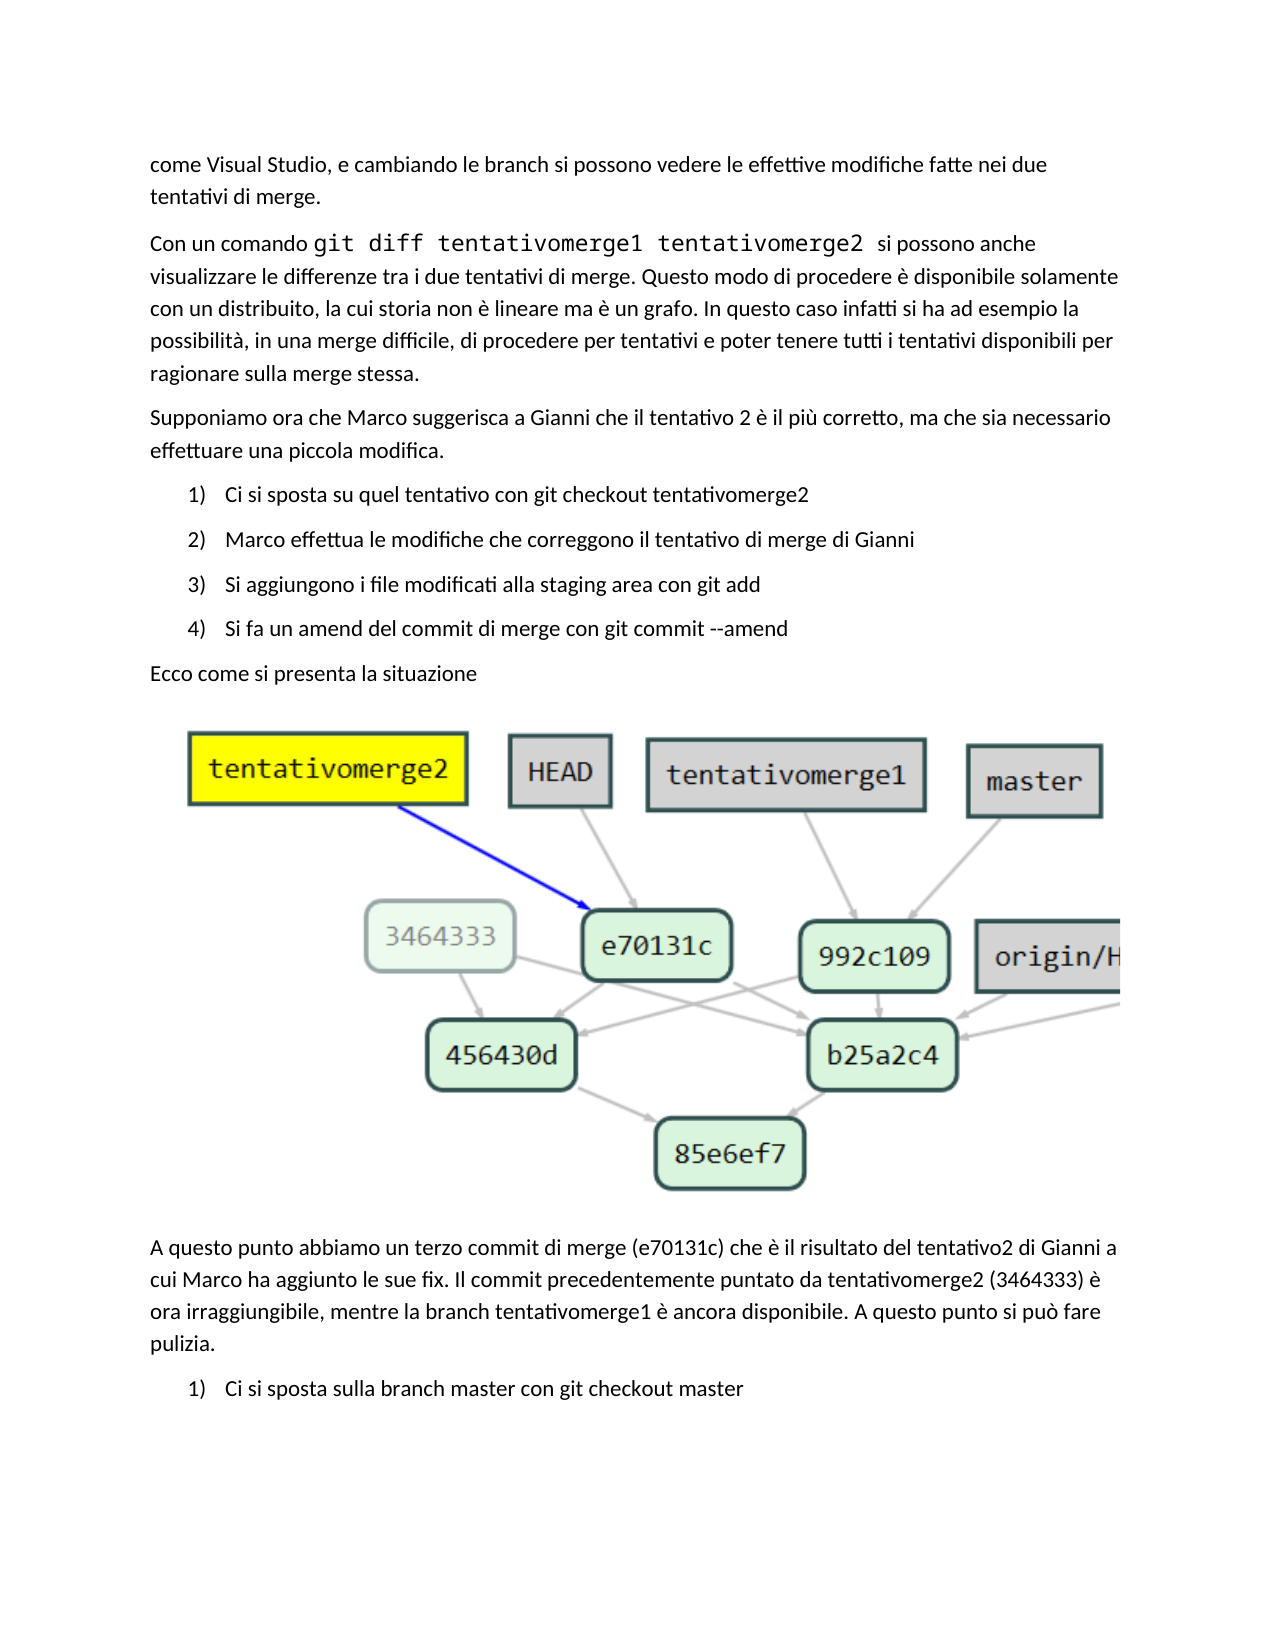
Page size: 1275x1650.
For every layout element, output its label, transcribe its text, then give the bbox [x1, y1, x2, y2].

text Supponiamo ora che Marco suggerisca a Gianni che il tentativo 2 è il più corretto, ma che sia necessario effettuare una piccola modifica. [150, 403, 1125, 464]
text Ecco come si presenta la situazione [150, 659, 1125, 687]
list Ci si sposta su quel tentativo con git checkout tentativomerge2 [187, 480, 1125, 508]
text Con un comando git diff tentativomerge1 tentativomerge2 si possono anche visualizzare le differenze tra i due tentativi di merge. Questo modo di procedere è disponibile solamente con un distribuito, la cui storia non è lineare ma è un grafo. In questo caso infatti si ha ad esempio la possibilità, in una merge difficile, di procedere per tentativi e poter tenere tutti i tentativi disponibili per ragionare sulla merge stessa. [150, 227, 1125, 387]
list Marco effettua le modifiche che correggono il tentativo di merge di Gianni [187, 525, 1125, 553]
text A questo punto abbiamo un terzo commit di merge (e70131c) che è il risultato del tentativo2 di Gianni a cui Marco ha aggiunto le sue fix. Il commit precedentemente puntato da tentativomerge2 (3464333) è ora irraggiungibile, mentre la branch tentativomerge1 è ancora disponibile. A questo punto si può fare pulizia. [150, 1233, 1125, 1358]
list Si aggiungono i file modificati alla staging area con git add [187, 570, 1125, 598]
picture [150, 703, 1121, 1204]
list Ci si sposta sulla branch master con git checkout master [187, 1374, 1125, 1402]
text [150, 150, 1125, 210]
list Si fa un amend del commit di merge con git commit --amend [187, 614, 1125, 642]
